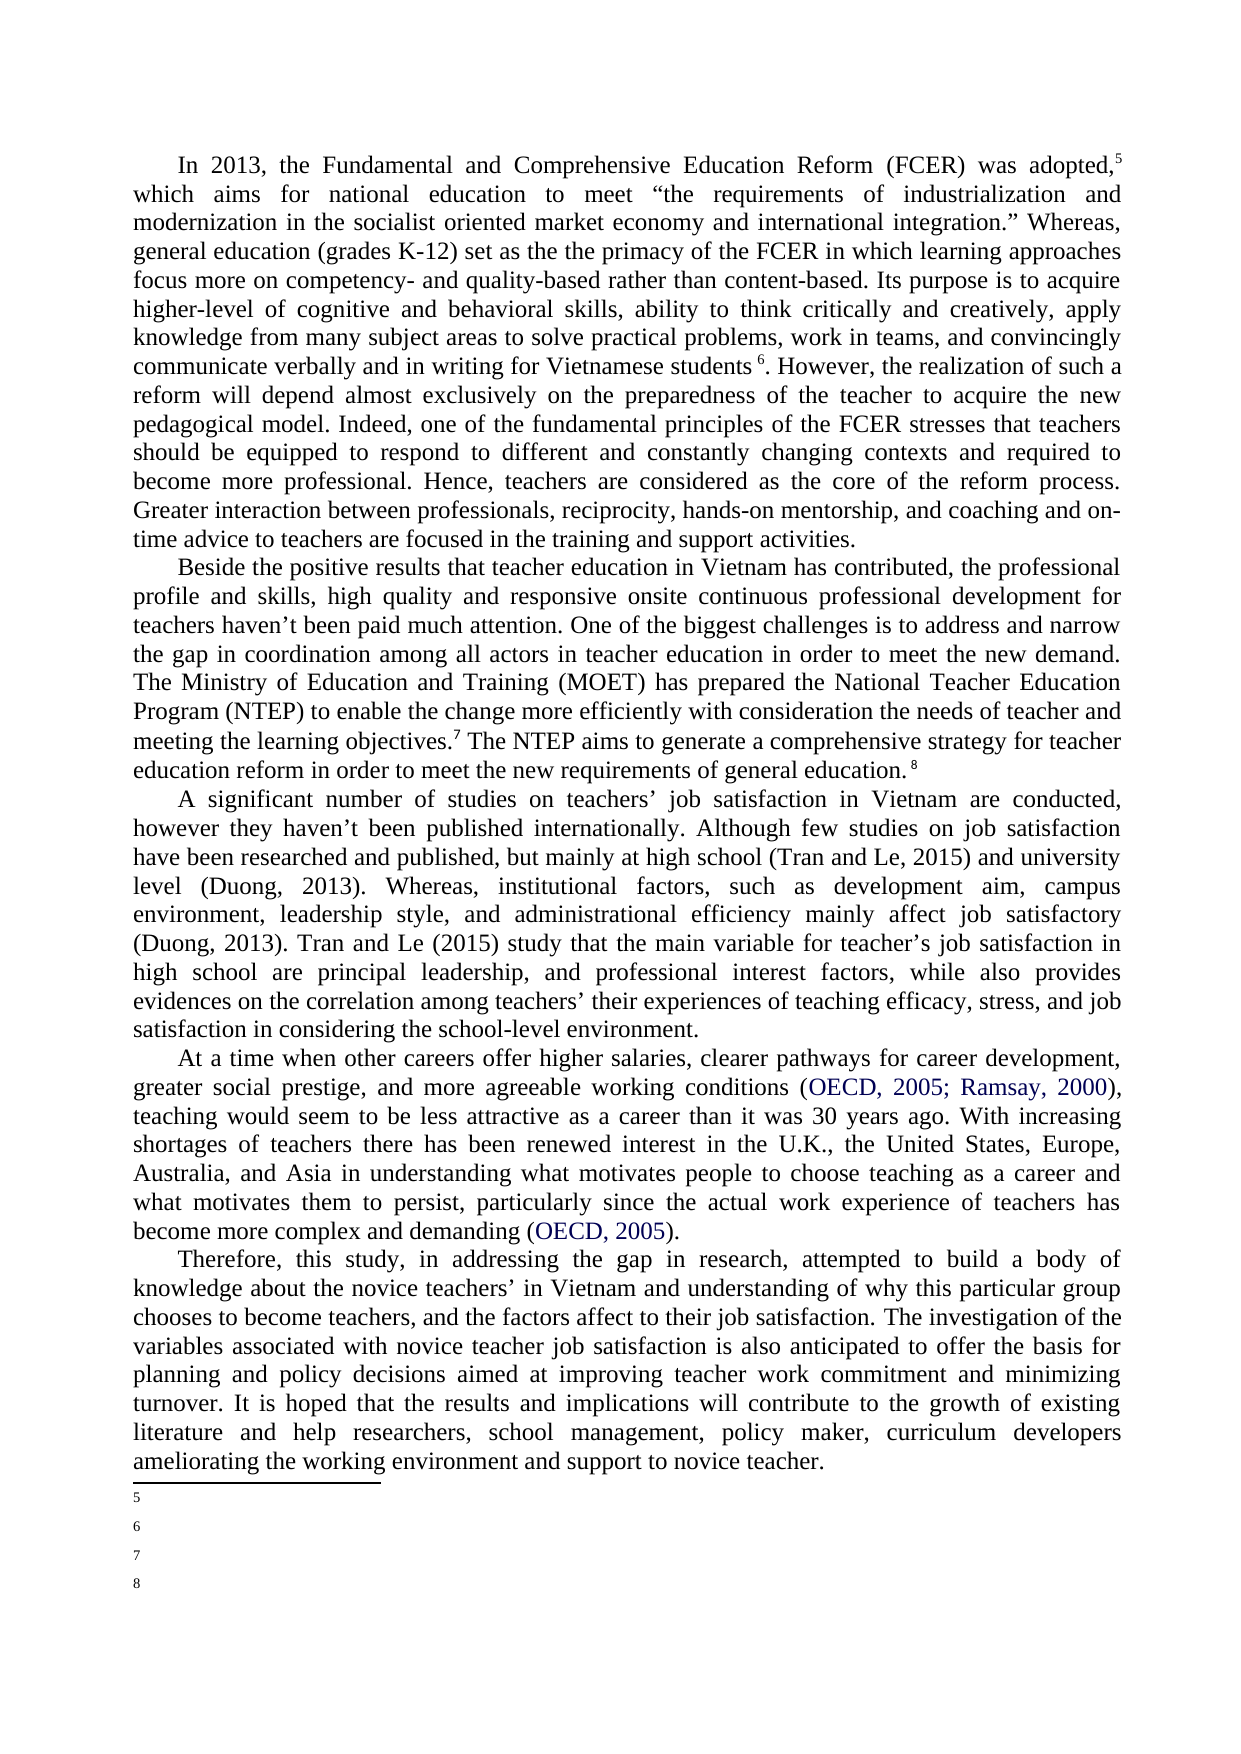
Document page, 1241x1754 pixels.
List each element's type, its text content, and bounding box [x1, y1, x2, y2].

text At a time when other careers offer higher salaries, clearer pathways for career development, greater social prestige, and more agreeable working conditions (OECD, 2005; Ramsay, 2000), teaching would seem to be less attractive as a career than it was 30 years ago. With increasing shortages of teachers there has been renewed interest in the U.K., the United States, Europe, Australia, and Asia in understanding what motivates people to choose teaching as a career and what motivates them to persist, particularly since the actual work experience of teachers has become more complex and demanding (OECD, 2005). [133, 1043, 1122, 1244]
text Therefore, this study, in addressing the gap in research, attempted to build a body of knowledge about the novice teachers’ in Vietnam and understanding of why this particular group chooses to become teachers, and the factors affect to their job satisfaction. The investigation of the variables associated with novice teacher job satisfaction is also anticipated to offer the basis for planning and policy decisions aimed at improving teacher work commitment and minimizing turnover. It is hoped that the results and implications will contribute to the growth of existing literature and help researchers, school management, policy maker, curriculum developers ameliorating the working environment and support to novice teacher. [133, 1244, 1122, 1474]
text In 2013, the Fundamental and Comprehensive Education Reform (FCER) was adopted, which aims for national education to meet “the requirements of industrialization and modernization in the socialist oriented market economy and international integration.” Whereas, general education (grades K-12) set as the the primacy of the FCER in which learning approaches focus more on competency- and quality-based rather than content-based. Its purpose is to acquire higher-level of cognitive and behavioral skills, ability to think critically and creatively, apply knowledge from many subject areas to solve practical problems, work in teams, and convincingly communicate verbally and in writing for Vietnamese students . However, the realization of such a reform will depend almost exclusively on the preparedness of the teacher to acquire the new pedagogical model. Indeed, one of the fundamental principles of the FCER stresses that teachers should be equipped to respond to different and constantly changing contexts and required to become more professional. Hence, teachers are considered as the core of the reform process. Greater interaction between professionals, reciprocity, hands-on mentorship, and coaching and on-time advice to teachers are focused in the training and support activities. [133, 150, 1122, 552]
list Beside the positive results that teacher education in Vietnam has contributed, the professional profile and skills, high quality and responsive onsite continuous professional development for teachers haven’t been paid much attention. One of the biggest challenges is to address and narrow the gap in coordination among all actors in teacher education in order to meet the new demand. The Ministry of Education and Training (MOET) has prepared the National Teacher Education Program (NTEP) to enable the change more efficiently with consideration the needs of teacher and meeting the learning objectives. The NTEP aims to generate a comprehensive strategy for teacher education reform in order to meet the new requirements of general education. [133, 552, 1122, 784]
text A significant number of studies on teachers’ job satisfaction in Vietnam are conducted, however they haven’t been published internationally. Although few studies on job satisfaction have been researched and published, but mainly at high school (Tran and Le, 2015) and university level (Duong, 2013). Whereas, institutional factors, such as development aim, campus environment, leadership style, and administrational efficiency mainly affect job satisfactory (Duong, 2013). Tran and Le (2015) study that the main variable for teacher’s job satisfaction in high school are principal leadership, and professional interest factors, while also provides evidences on the correlation among teachers’ their experiences of teaching efficacy, stress, and job satisfaction in considering the school-level environment. [133, 784, 1122, 1043]
